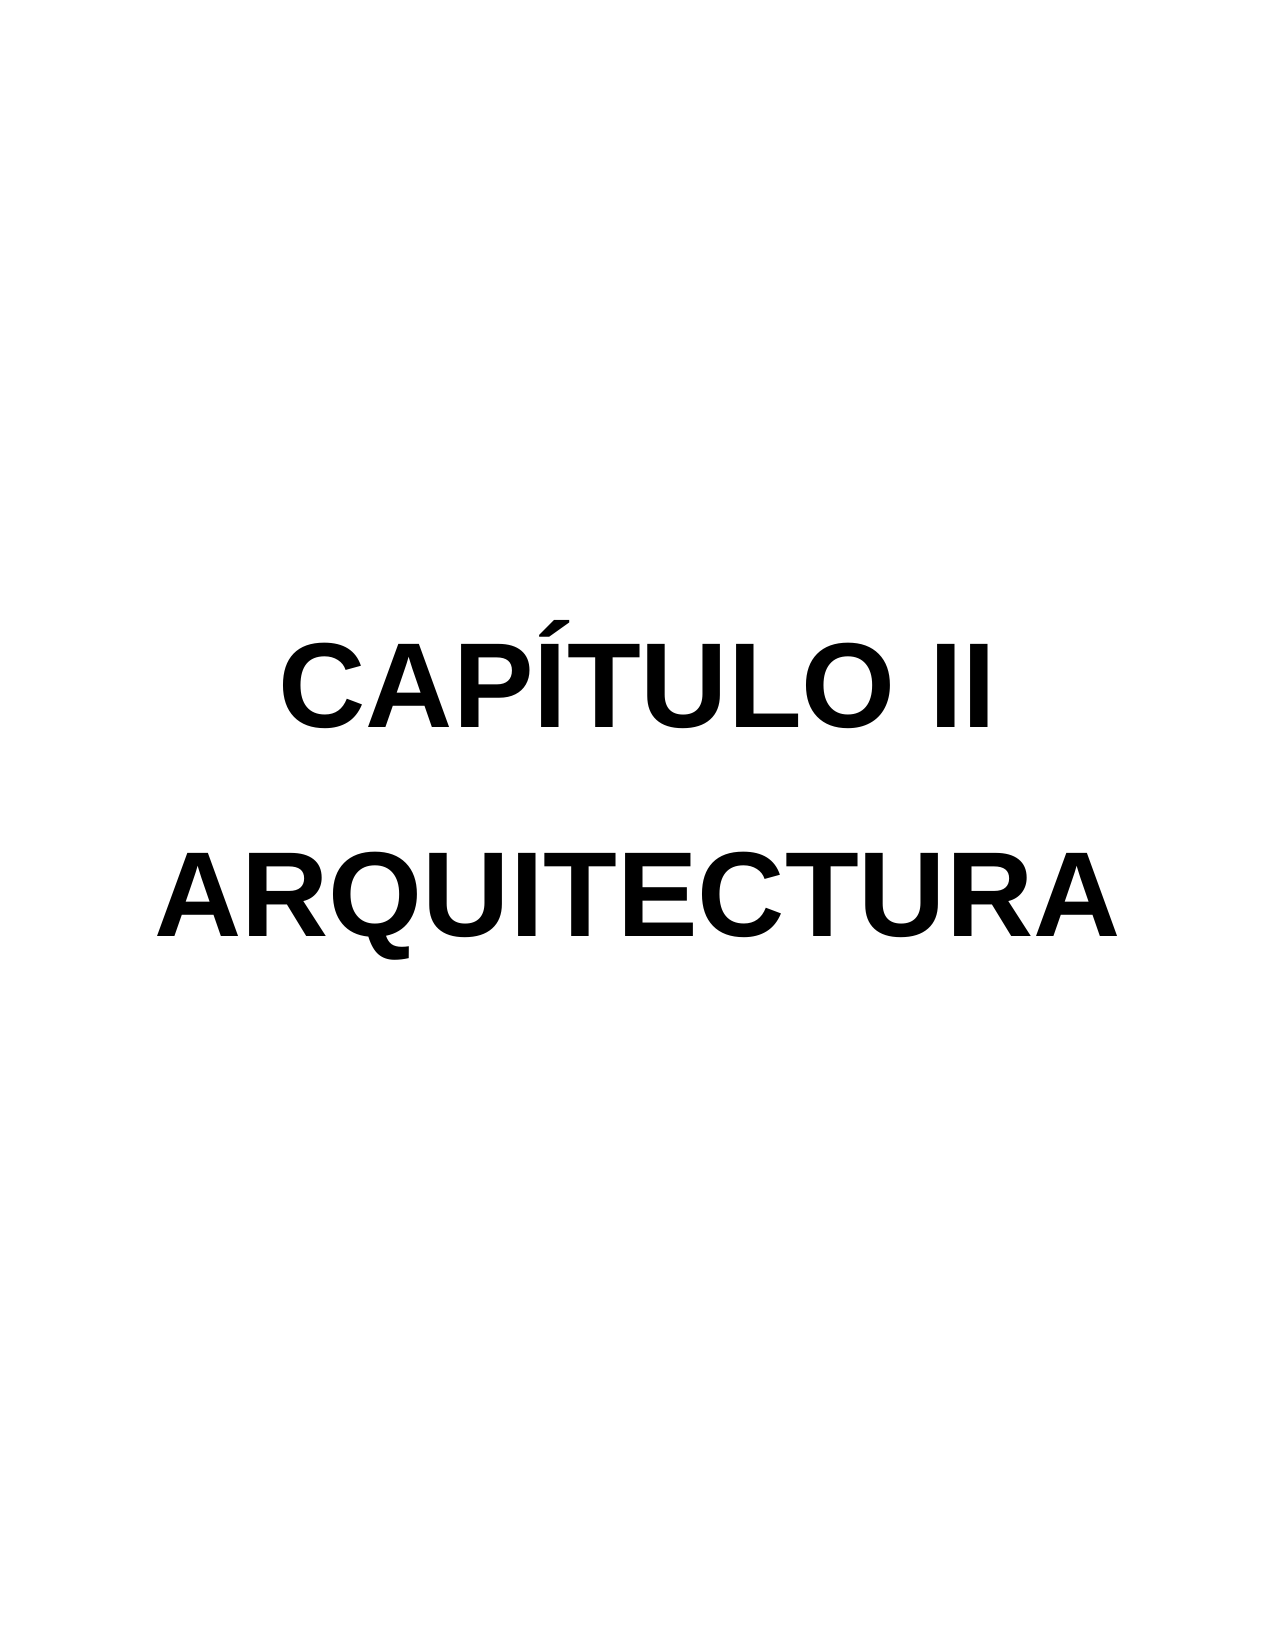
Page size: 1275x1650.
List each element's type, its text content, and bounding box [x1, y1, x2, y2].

text CAPÍTULO II ARQUITECTURA [150, 614, 1125, 962]
